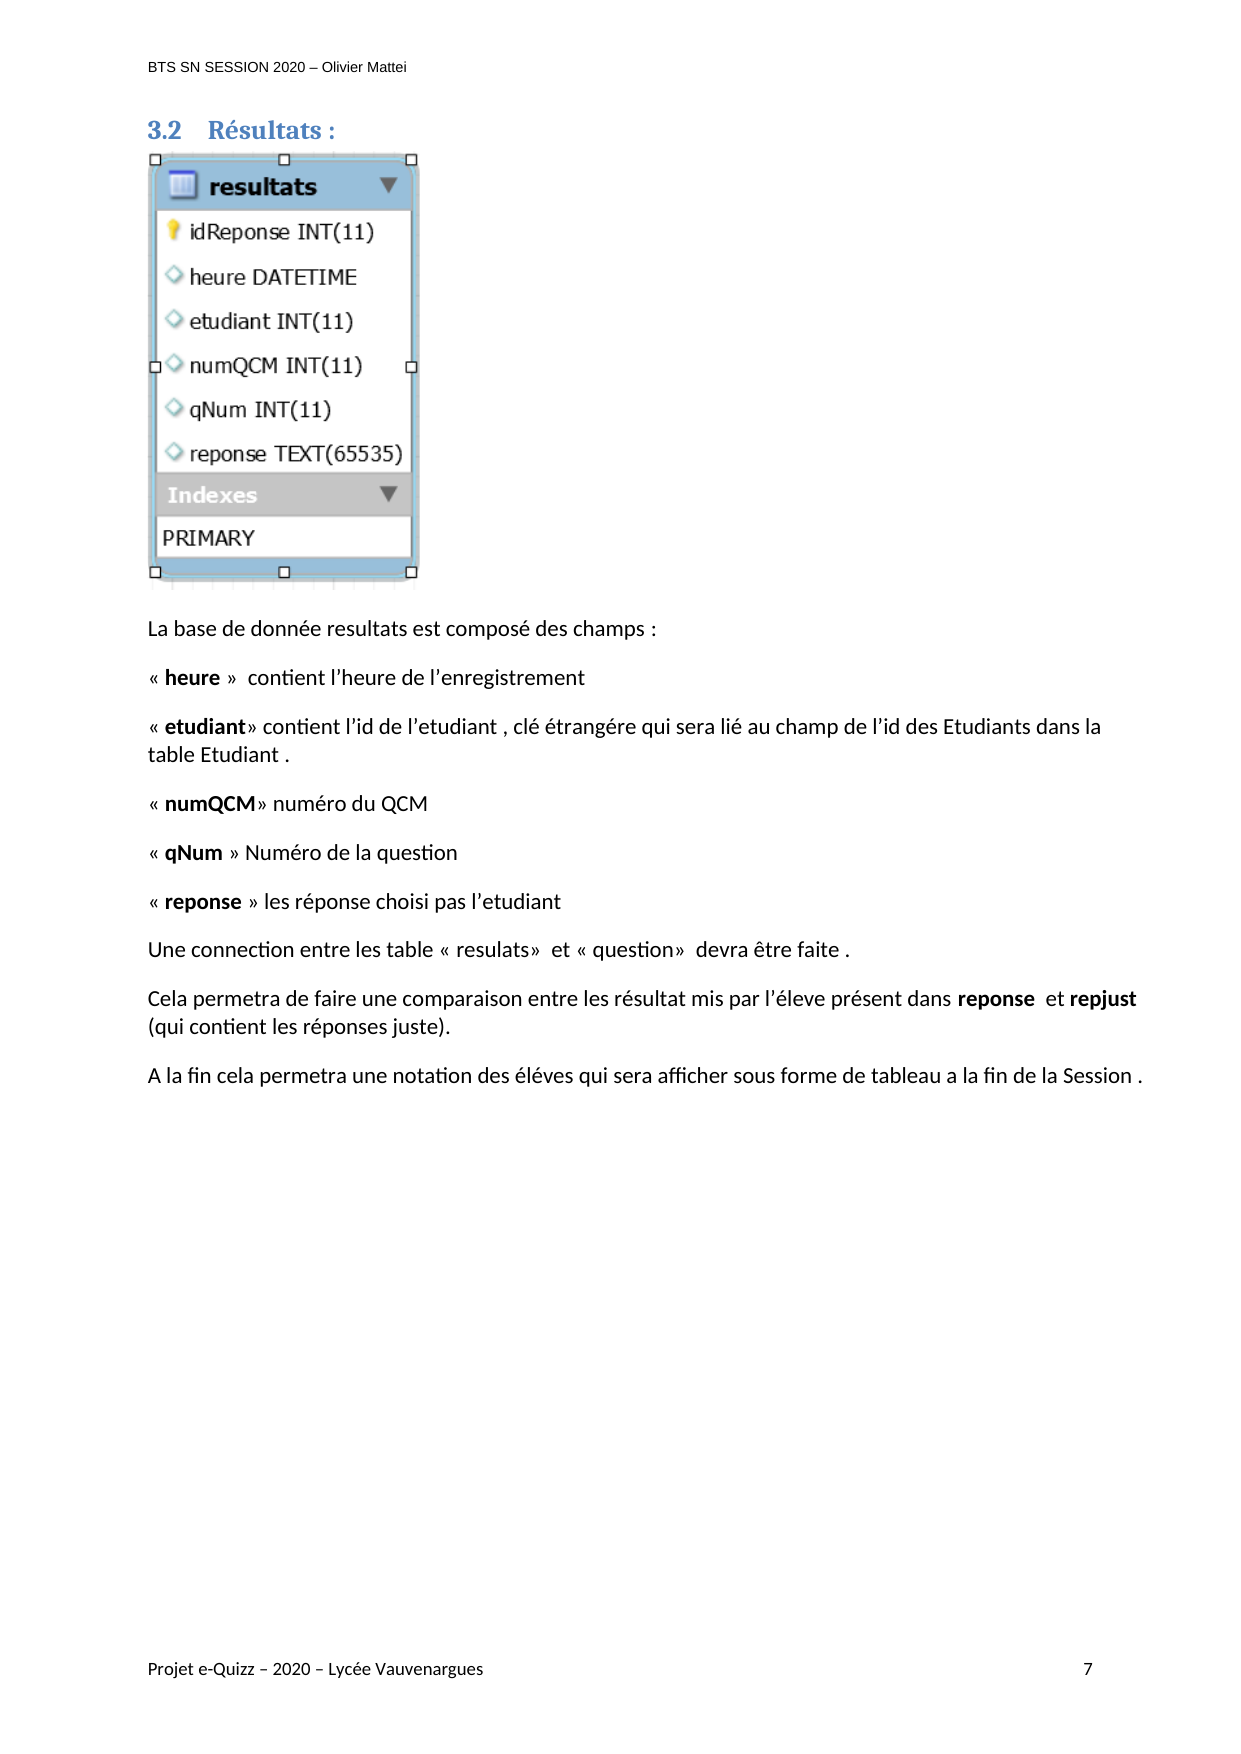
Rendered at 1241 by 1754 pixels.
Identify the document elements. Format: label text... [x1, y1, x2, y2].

text La base de donnée resultats est composé des champs : [148, 614, 1152, 642]
text « qNum » Numéro de la question [148, 838, 1152, 866]
subtitle Résultats : [148, 115, 1152, 146]
text « reponse » les réponse choisi pas l’etudiant [148, 887, 1152, 915]
text « heure » contient l’heure de l’enregistrement [148, 663, 1152, 691]
text Une connection entre les table « resulats» et « question» devra être faite . [148, 936, 1152, 964]
text Cela permetra de faire une comparaison entre les résultat mis par l’éleve présent dans reponse et repjust (qui contient les réponses juste). [148, 984, 1152, 1041]
text « etudiant» contient l’id de l’etudiant , clé étrangére qui sera lié au champ de l’id des Etudiants dans la table Etudiant . [148, 712, 1152, 768]
text A la fin cela permetra une notation des éléves qui sera afficher sous forme de tableau a la fin de la Session . [148, 1061, 1152, 1089]
text « numQCM» numéro du QCM [148, 789, 1152, 817]
picture [147, 151, 420, 590]
